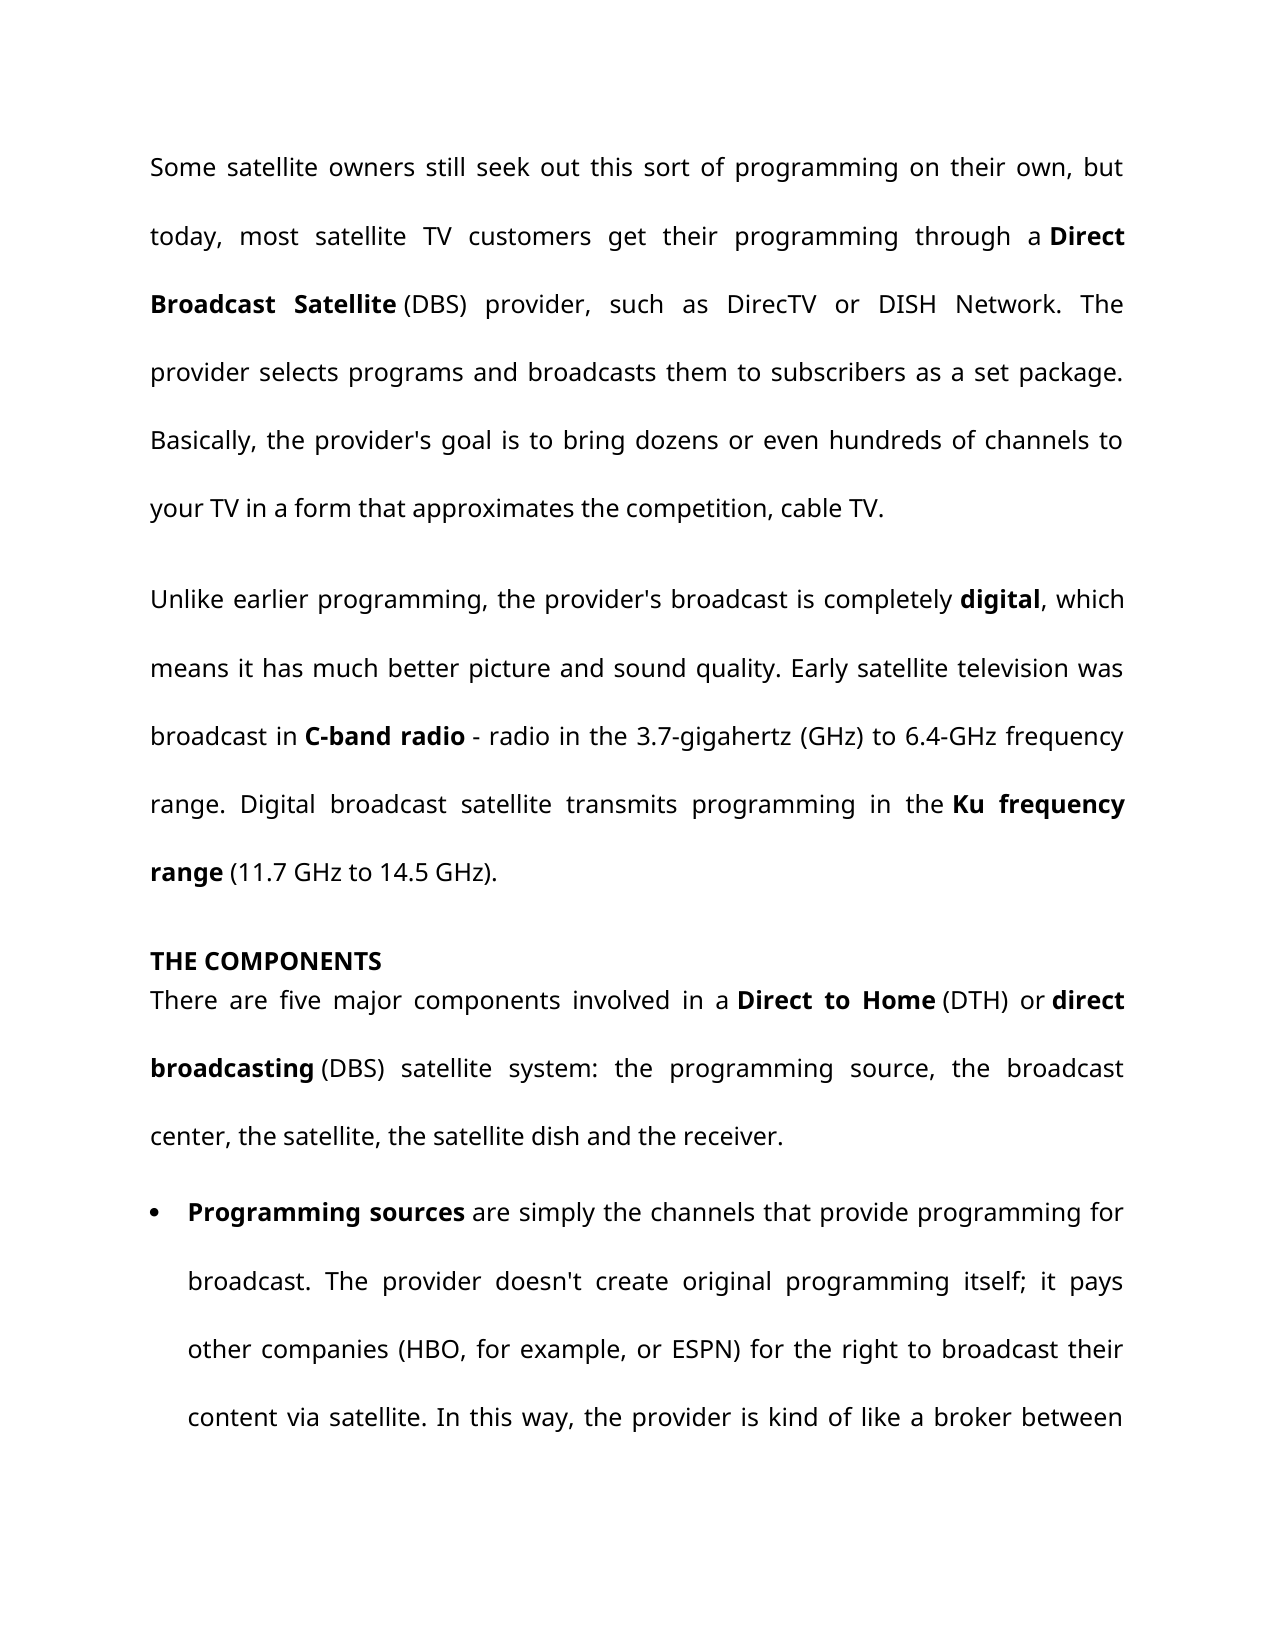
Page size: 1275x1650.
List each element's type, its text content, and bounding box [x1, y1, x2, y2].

text There are five major components involved in a Direct to Home (DTH) or direct broadcasting (DBS) satellite system: the programming source, the broadcast center, the satellite, the satellite dish and the receiver. [150, 983, 1125, 1153]
subtitle THE COMPONENTS [150, 944, 1125, 978]
text Some satellite owners still seek out this sort of programming on their own, but today, most satellite TV customers get their programming through a Direct Broadcast Satellite (DBS) provider, such as DirecTV or DISH Network. The provider selects programs and broadcasts them to subscribers as a set package. Basically, the provider's goal is to bring dozens or even hundreds of channels to your TV in a form that approximates the competition, cable TV. [150, 150, 1125, 525]
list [150, 1195, 1125, 1433]
text Unlike earlier programming, the provider's broadcast is completely digital, which means it has much better picture and sound quality. Early satellite television was broadcast in C-band radio - radio in the 3.7-gigahertz (GHz) to 6.4-GHz frequency range. Digital broadcast satellite transmits programming in the Ku frequency range (11.7 GHz to 14.5 GHz). [150, 582, 1125, 889]
